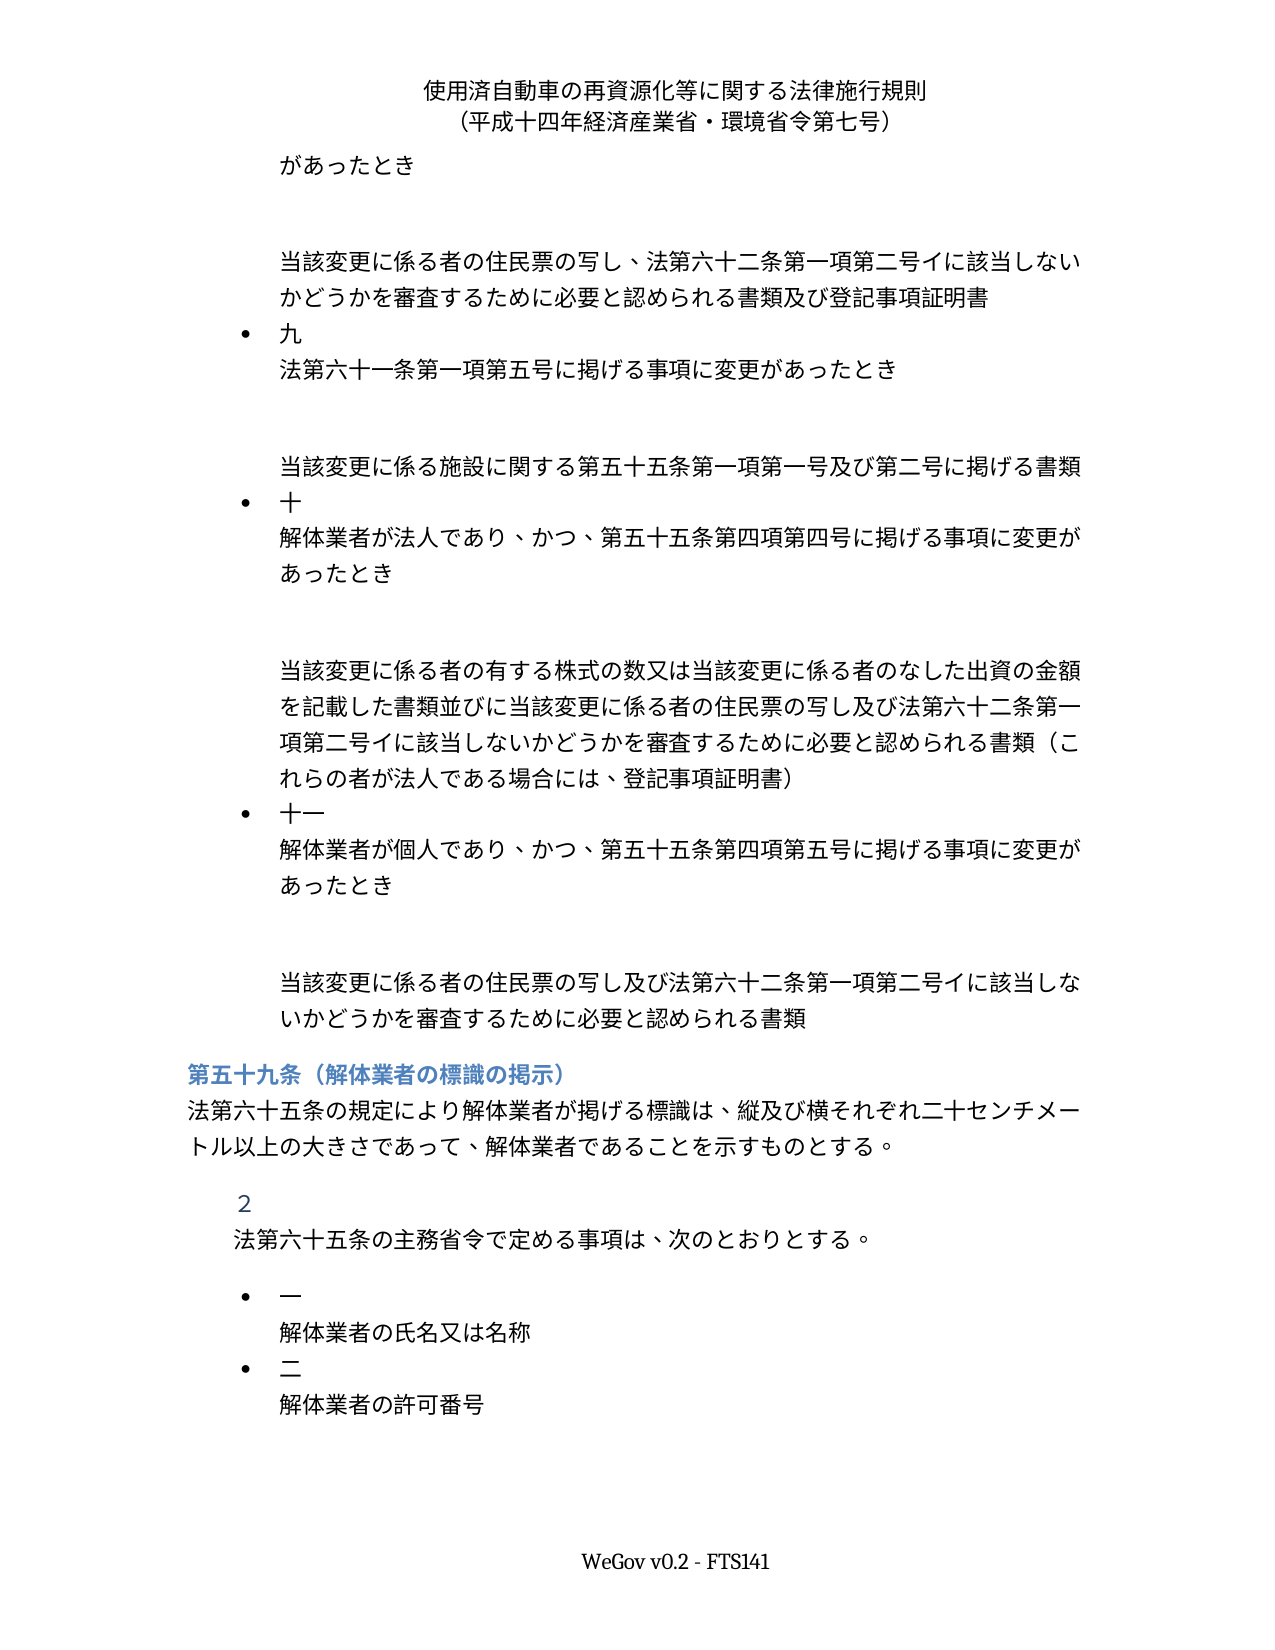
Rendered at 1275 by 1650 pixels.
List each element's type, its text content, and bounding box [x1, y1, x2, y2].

list 二 解体業者の許可番号 [242, 1353, 1087, 1420]
list 八 解体業者が未成年者であり、かつ、その法定代理人が法人である場合において、法第六十一条第一項第四号に掲げる事項のうち、役員に関する事項に変更があったとき 当該変更に係る者の住民票の写し、法第六十二条第一項第二号イに該当しないかどうかを審査するために必要と認められる書類及び登記事項証明書 [242, 150, 1087, 313]
text 法第六十五条の規定により解体業者が掲げる標識は、縦及び横それぞれ二十センチメートル以上の大きさであって、解体業者であることを示すものとする。 [187, 1095, 1087, 1162]
list 十 解体業者が法人であり、かつ、第五十五条第四項第四号に掲げる事項に変更があったとき 当該変更に係る者の有する株式の数又は当該変更に係る者のなした出資の金額を記載した書類並びに当該変更に係る者の住民票の写し及び法第六十二条第一項第二号イに該当しないかどうかを審査するために必要と認められる書類（これらの者が法人である場合には、登記事項証明書） [242, 486, 1087, 794]
list 九 法第六十一条第一項第五号に掲げる事項に変更があったとき 当該変更に係る施設に関する第五十五条第一項第一号及び第二号に掲げる書類 [242, 318, 1087, 482]
subtitle ２ [233, 1188, 1087, 1219]
subtitle 第五十九条（解体業者の標識の掲示） [187, 1059, 1087, 1091]
list 一 解体業者の氏名又は名称 [242, 1281, 1087, 1348]
list 十一 解体業者が個人であり、かつ、第五十五条第四項第五号に掲げる事項に変更があったとき 当該変更に係る者の住民票の写し及び法第六十二条第一項第二号イに該当しないかどうかを審査するために必要と認められる書類 [242, 798, 1087, 1034]
text 法第六十五条の主務省令で定める事項は、次のとおりとする。 [233, 1224, 1087, 1255]
